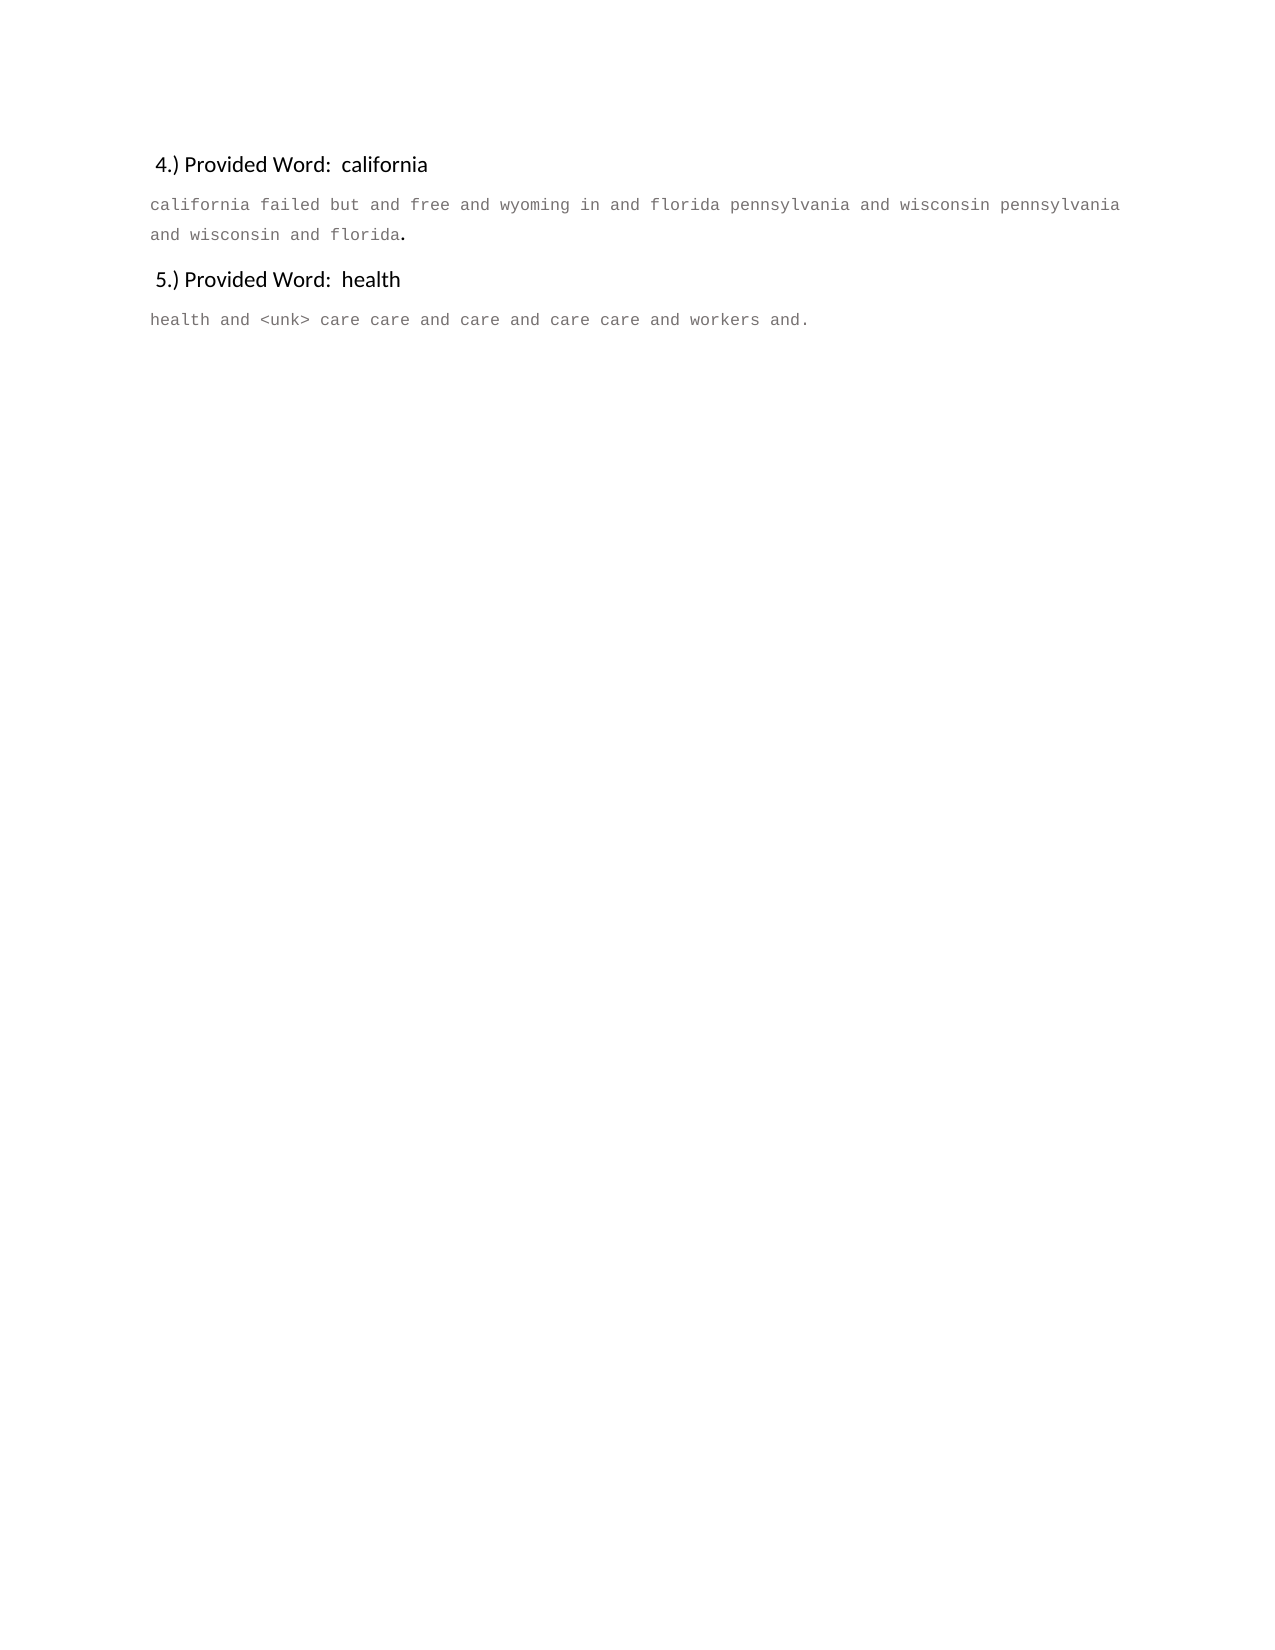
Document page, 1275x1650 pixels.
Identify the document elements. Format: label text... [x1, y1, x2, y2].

text california failed but and free and wyoming in and florida pennsylvania and wisconsin pennsylvania and wisconsin and florida. [150, 197, 1125, 246]
text health and <unk> care care and care and care care and workers and. [150, 312, 1125, 331]
text 5.) Provided Word: health [150, 265, 1125, 293]
text 4.) Provided Word: california [150, 150, 1125, 178]
